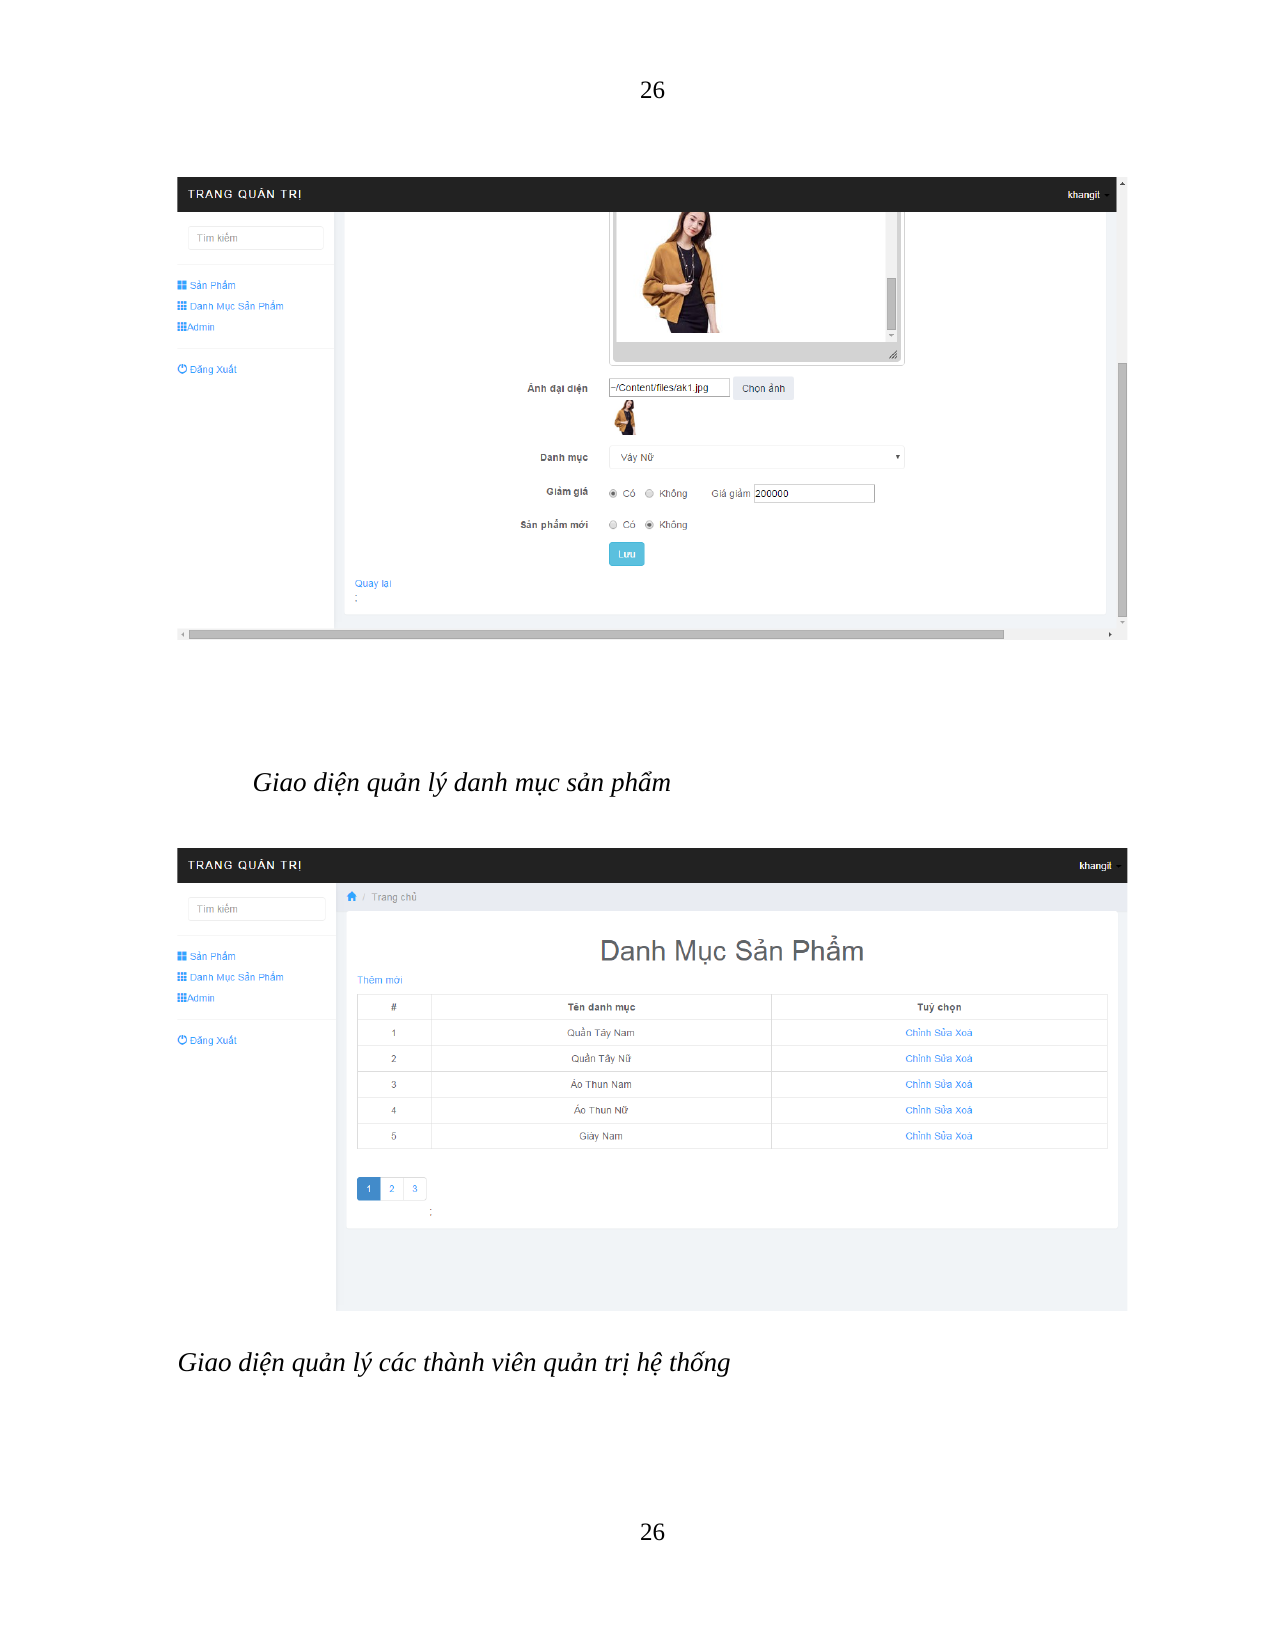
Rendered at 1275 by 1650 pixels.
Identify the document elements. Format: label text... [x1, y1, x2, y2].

text Giao diện quản lý các thành viên quản trị hệ thống [177, 1346, 1127, 1377]
picture [177, 177, 1128, 640]
list Giao diện quản lý danh mục sản phẩm [252, 766, 1127, 797]
picture [177, 848, 1128, 1311]
